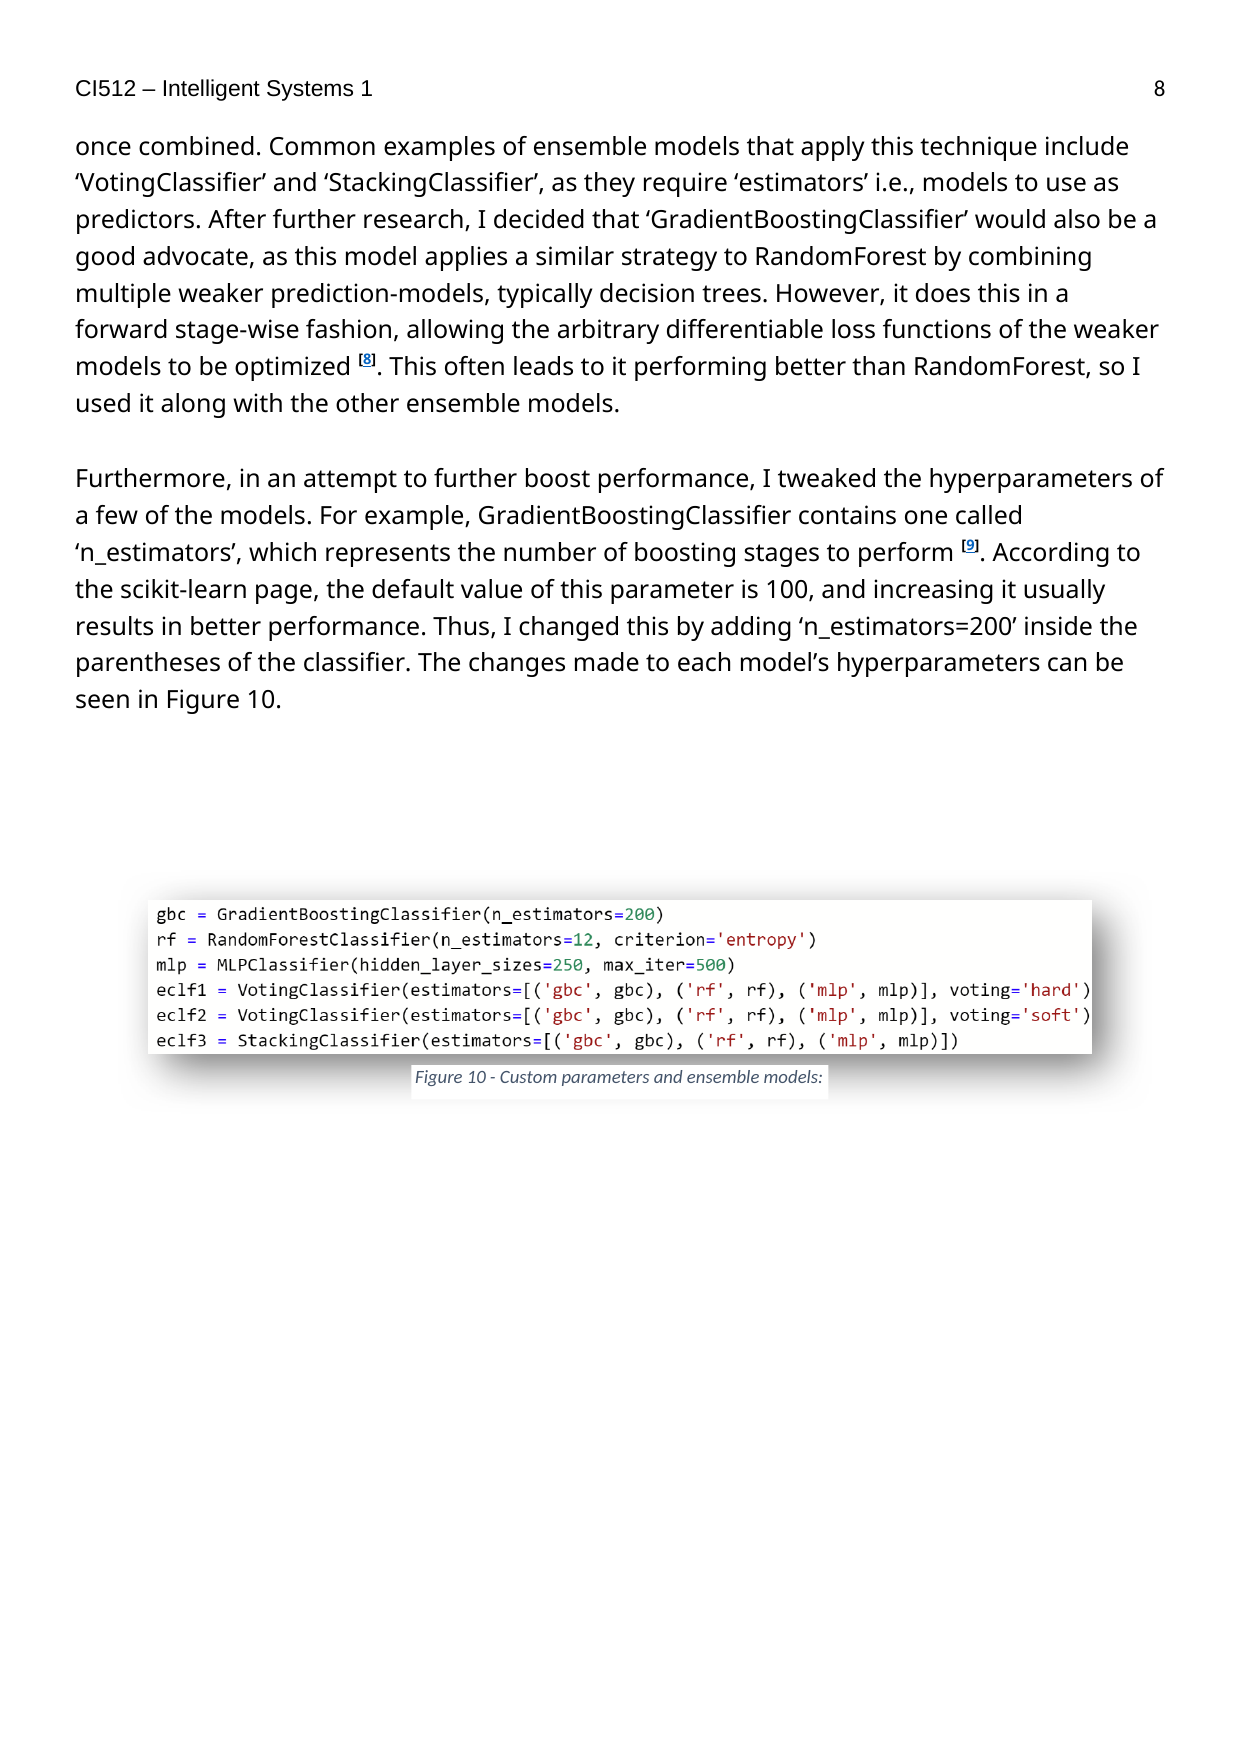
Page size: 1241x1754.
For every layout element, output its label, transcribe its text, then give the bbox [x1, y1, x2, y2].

text Furthermore, in an attempt to further boost performance, I tweaked the hyperparameters of a few of the models. For example, GradientBoostingClassifier contains one called ‘n_estimators’, which represents the number of boosting stages to perform [9]. According to the scikit-learn page, the default value of this parameter is 100, and increasing it usually results in better performance. Thus, I changed this by adding ‘n_estimators=200’ inside the parentheses of the classifier. The changes made to each model’s hyperparameters can be seen in Figure 10. [75, 461, 1165, 716]
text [75, 128, 1165, 419]
picture [148, 900, 1092, 1054]
